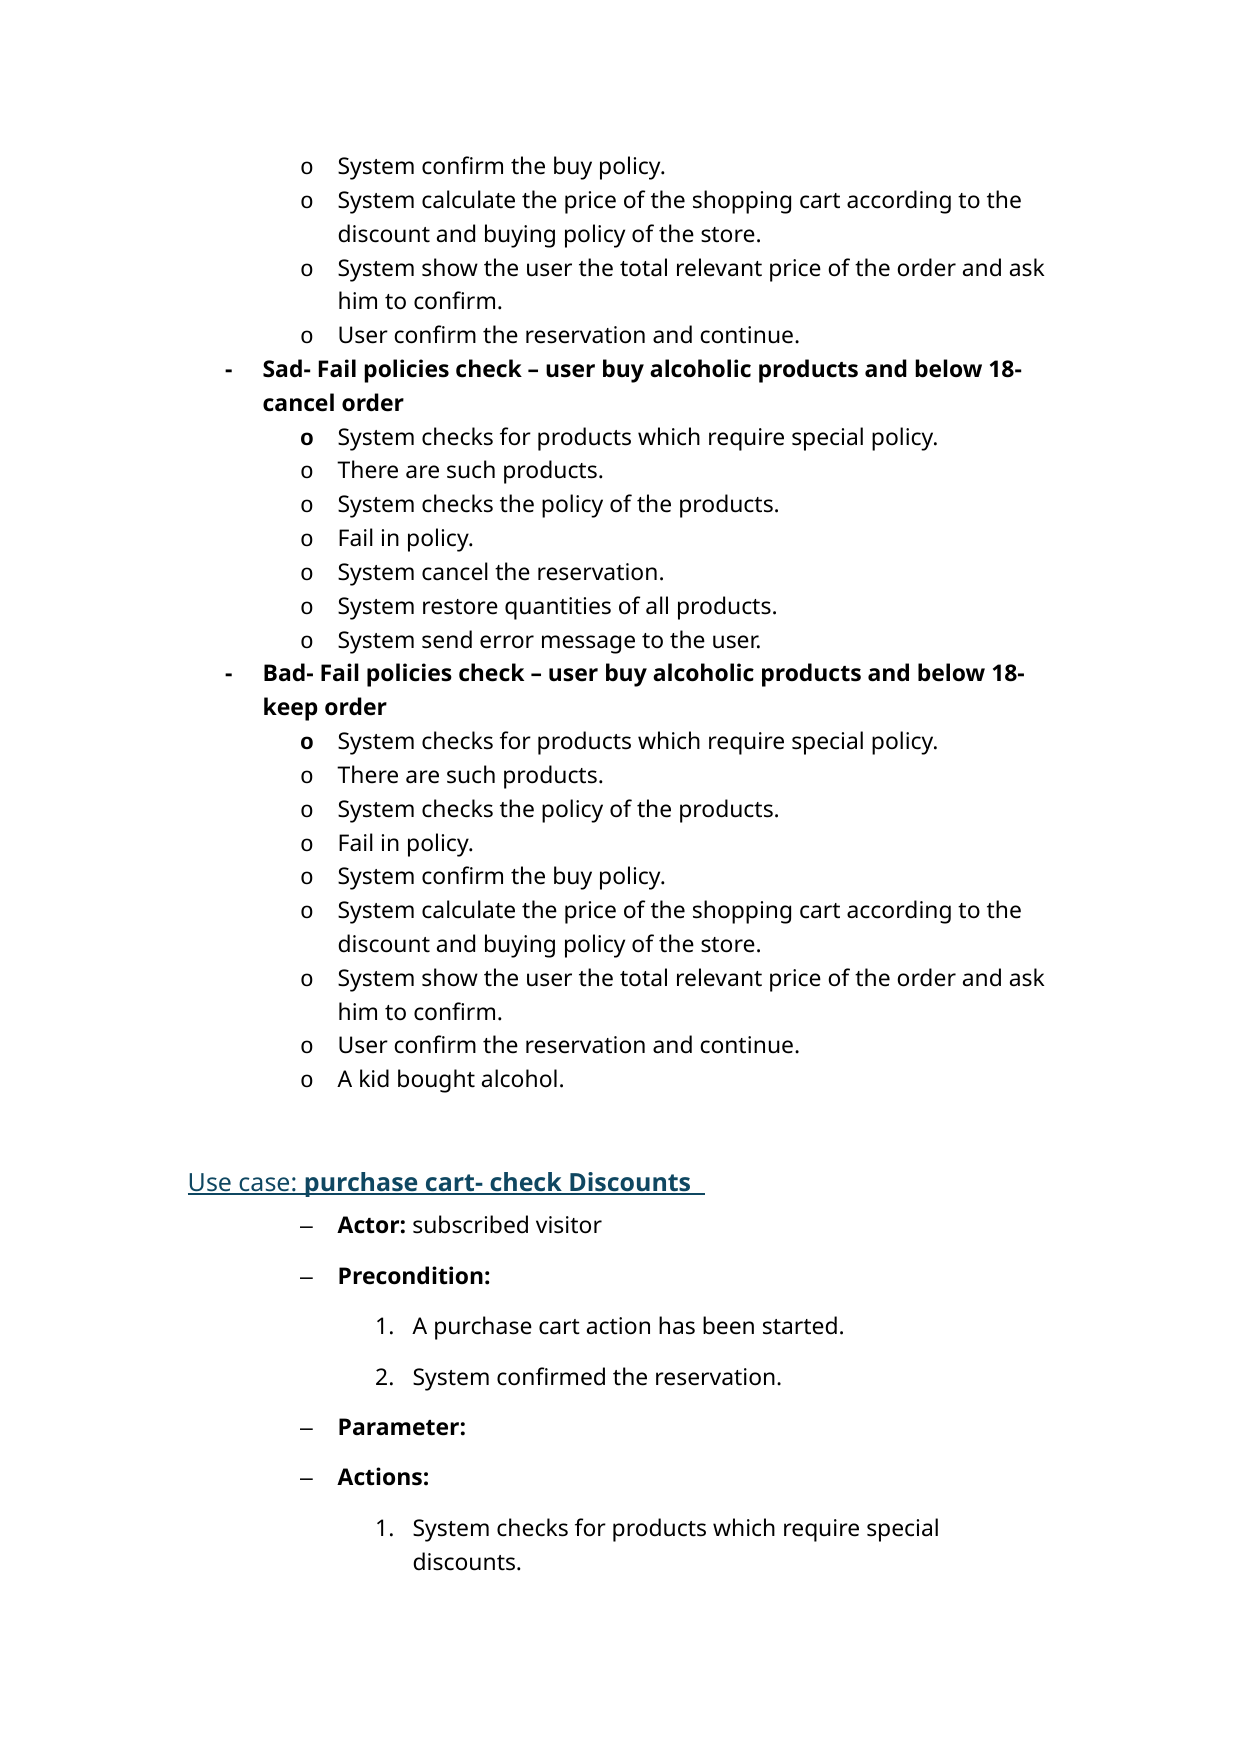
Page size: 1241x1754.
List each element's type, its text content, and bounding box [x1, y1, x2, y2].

list A purchase cart action has been started. [375, 1310, 1053, 1341]
list System restore quantities of all products. [300, 590, 1053, 621]
subtitle Use case: purchase cart- check Discounts [187, 1164, 1053, 1198]
list System calculate the price of the shopping cart according to the discount and buying policy of the store. [300, 184, 1053, 249]
list System confirm the buy policy. [300, 860, 1053, 892]
list System show the user the total relevant price of the order and ask him to confirm. [300, 251, 1053, 317]
list User confirm the reservation and continue. [300, 1029, 1053, 1061]
list Fail in policy. [300, 522, 1053, 553]
list Actions: [300, 1461, 1053, 1493]
list System send error message to the user. [300, 623, 1053, 655]
list User confirm the reservation and continue. [300, 319, 1053, 350]
list System checks for products which require special discounts. [375, 1512, 1053, 1577]
list Fail in policy. [300, 826, 1053, 858]
list Bad- Fail policies check – user buy alcoholic products and below 18- keep order [225, 657, 1053, 722]
list System checks for products which require special policy. [300, 420, 1053, 452]
list Sad- Fail policies check – user buy alcoholic products and below 18- cancel order [225, 353, 1053, 418]
list There are such products. [300, 759, 1053, 790]
list System confirmed the reservation. [375, 1361, 1053, 1392]
list A kid bought alcohol. [300, 1063, 1053, 1094]
list System show the user the total relevant price of the order and ask him to confirm. [300, 962, 1053, 1027]
list Actor: subscribed visitor [300, 1209, 1053, 1241]
list There are such products. [300, 454, 1053, 486]
list System confirm the buy policy. [300, 150, 1053, 181]
list System checks the policy of the products. [300, 793, 1053, 824]
list Parameter: [300, 1411, 1053, 1442]
list System checks the policy of the products. [300, 488, 1053, 519]
list System calculate the price of the shopping cart according to the discount and buying policy of the store. [300, 894, 1053, 959]
list Precondition: [300, 1260, 1053, 1291]
list System checks for products which require special policy. [300, 725, 1053, 756]
list System cancel the reservation. [300, 556, 1053, 587]
